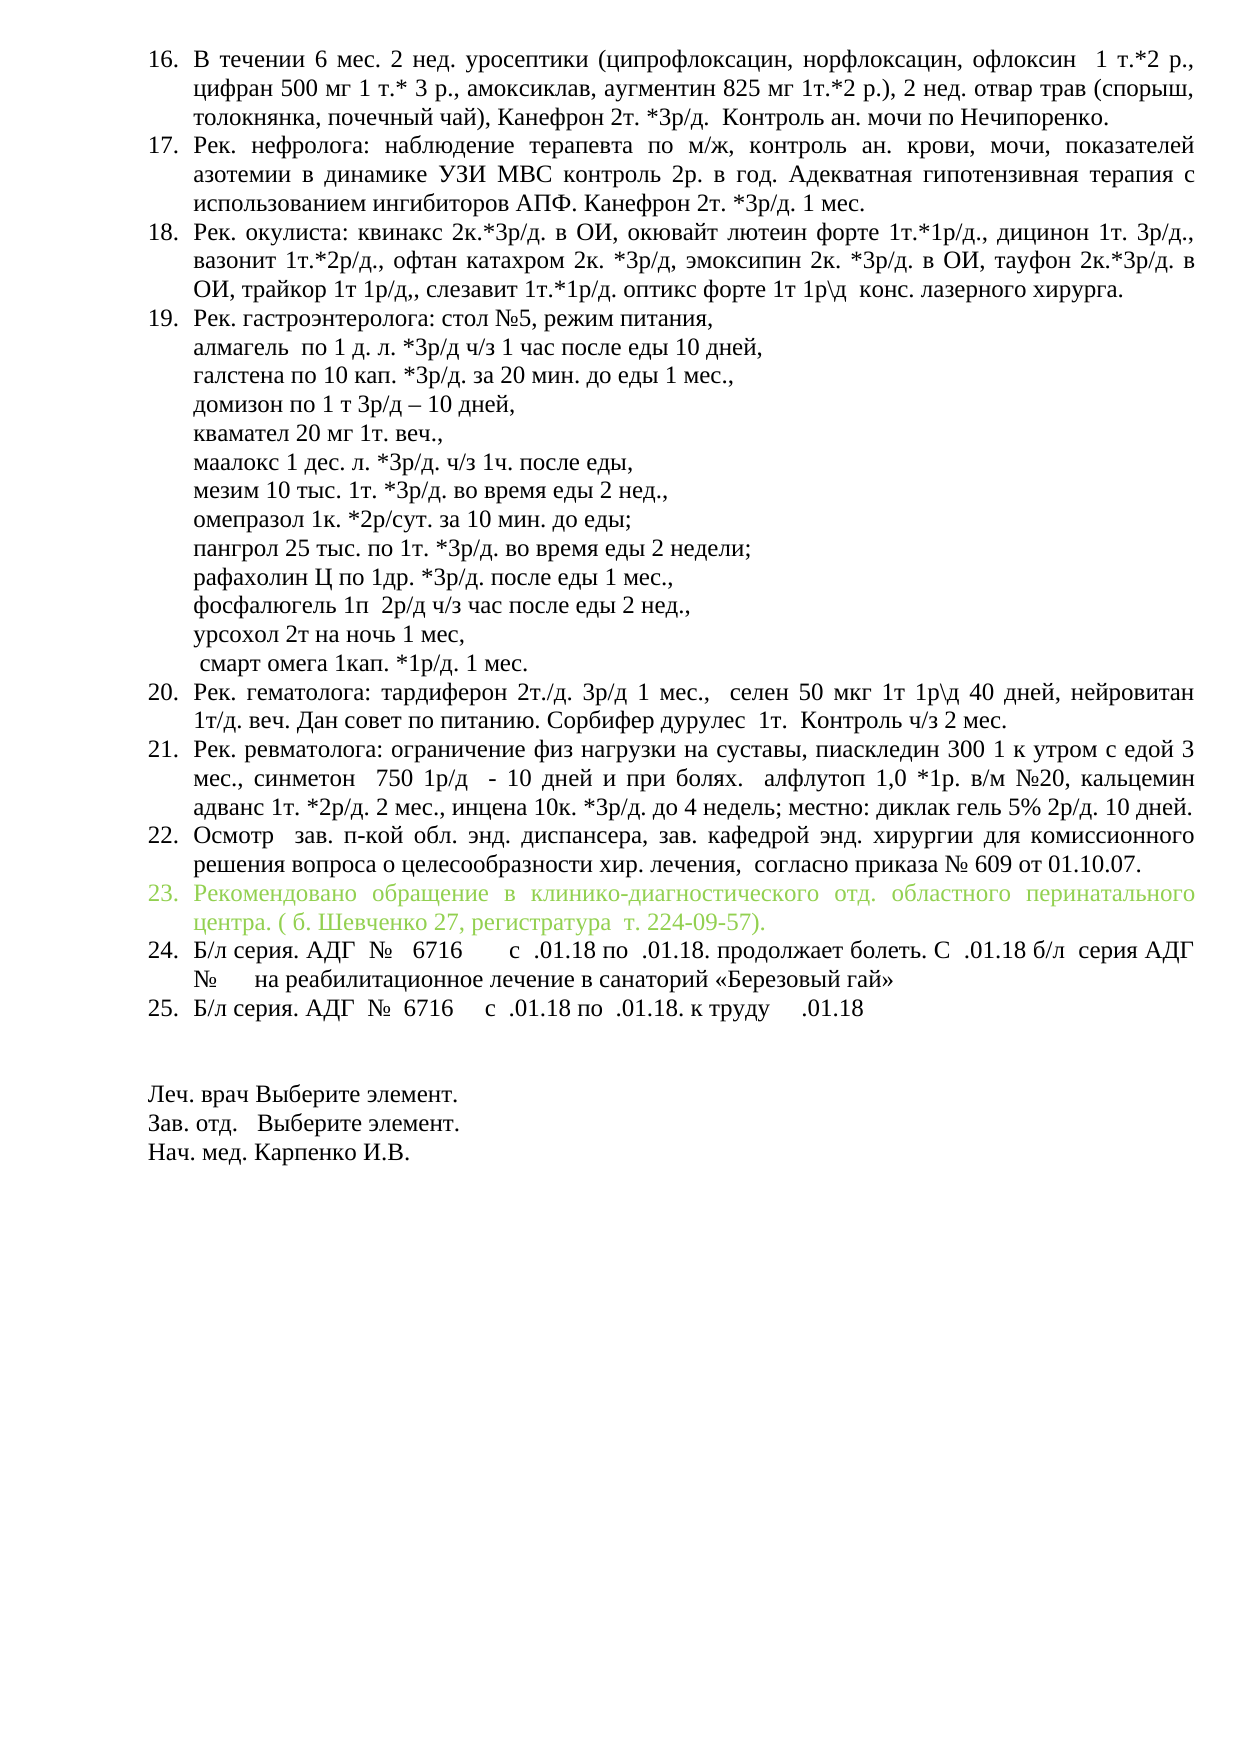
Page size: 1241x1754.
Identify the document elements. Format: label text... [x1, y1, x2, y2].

list Рек. гастроэнтеролога: стол №5, режим питания, [148, 303, 1196, 332]
list Рек. гематолога: тардиферон 2т./д. 3р/д 1 мес., селен 50 мкг 1т 1р\д 40 дней, нейровитан 1т/д. веч. Дан совет по питанию. Сорбифер дурулес 1т. Контроль ч/з 2 мес. [148, 677, 1196, 734]
text смарт омега 1кап. *1р/д. 1 мес. [193, 648, 1196, 677]
text алмагель по 1 д. л. *3р/д ч/з 1 час после еды 10 дней, [193, 332, 1196, 361]
text урсохол 2т на ночь 1 мес, [193, 619, 1196, 648]
text квамател 20 мг 1т. веч., [193, 418, 1196, 447]
text фосфалюгель 1п 2р/д ч/з час после еды 2 нед., [193, 591, 1196, 619]
text галстена по 10 кап. *3р/д. за 20 мин. до еды 1 мес., [193, 361, 1196, 389]
list Осмотр зав. п-кой обл. энд. диспансера, зав. кафедрой энд. хирургии для комиссионного решения вопроса о целесообразности хир. лечения, согласно приказа № 609 от 01.10.07. [148, 821, 1196, 878]
text омепразол 1к. *2р/сут. за 10 мин. до еды; [193, 504, 1196, 533]
list В течении 6 мес. 2 нед. уросептики (ципрофлоксацин, норфлоксацин, офлоксин 1 т.*2 р., цифран 500 мг 1 т.* 3 р., амоксиклав, аугментин 825 мг 1т.*2 р.), 2 нед. отвар трав (спорыш, толокнянка, почечный чай), Канефрон 2т. *3р/д. Контроль ан. мочи по Нечипоренко. [148, 44, 1196, 131]
text домизон по 1 т 3р/д – 10 дней, [193, 389, 1196, 418]
list Рекомендовано обращение в клинико-диагностического отд. областного перинатального центра. ( б. Шевченко 27, регистратура т. 224-09-57). [148, 878, 1196, 936]
text мезим 10 тыс. 1т. *3р/д. во время еды 2 нед., [193, 476, 1196, 504]
list Рек. нефролога: наблюдение терапевта по м/ж, контроль ан. крови, мочи, показателей азотемии в динамике УЗИ МВС контроль 2р. в год. Адекватная гипотензивная терапия с использованием ингибиторов АПФ. Канефрон 2т. *3р/д. 1 мес. [148, 131, 1196, 217]
list Б/л серия. АДГ № 6716 с .01.18 по .01.18. к труду .01.18 [148, 993, 1196, 1022]
text маалокс 1 дес. л. *3р/д. ч/з 1ч. после еды, [193, 447, 1196, 476]
list Рек. окулиста: квинакс 2к.*3р/д. в ОИ, окювайт лютеин форте 1т.*1р/д., дицинон 1т. 3р/д., вазонит 1т.*2р/д., офтан катахром 2к. *3р/д, эмоксипин 2к. *3р/д. в ОИ, тауфон 2к.*3р/д. в ОИ, трайкор 1т 1р/д,, слезавит 1т.*1р/д. оптикс форте 1т 1р\д конс. лазерного хирурга. [148, 217, 1196, 303]
text Нач. мед. Карпенко И.В. [148, 1137, 1196, 1166]
list Б/л серия. АДГ № 6716 с .01.18 по .01.18. продолжает болеть. С .01.18 б/л серия АДГ № на реабилитационное лечение в санаторий «Березовый гай» [148, 936, 1196, 993]
text Леч. врач [148, 1079, 1196, 1108]
list Рек. ревматолога: ограничение физ нагрузки на суставы, пиаскледин 300 1 к утром с едой 3 мес., синметон 750 1р/д - 10 дней и при болях. алфлутоп 1,0 *1р. в/м №20, кальцемин адванс 1т. *2р/д. 2 мес., инцена 10к. *3р/д. до 4 недель; местно: диклак гель 5% 2р/д. 10 дней. [148, 734, 1196, 821]
text пангрол 25 тыс. по 1т. *3р/д. во время еды 2 недели; [193, 533, 1196, 562]
text рафахолин Ц по 1др. *3р/д. после еды 1 мес., [193, 562, 1196, 591]
